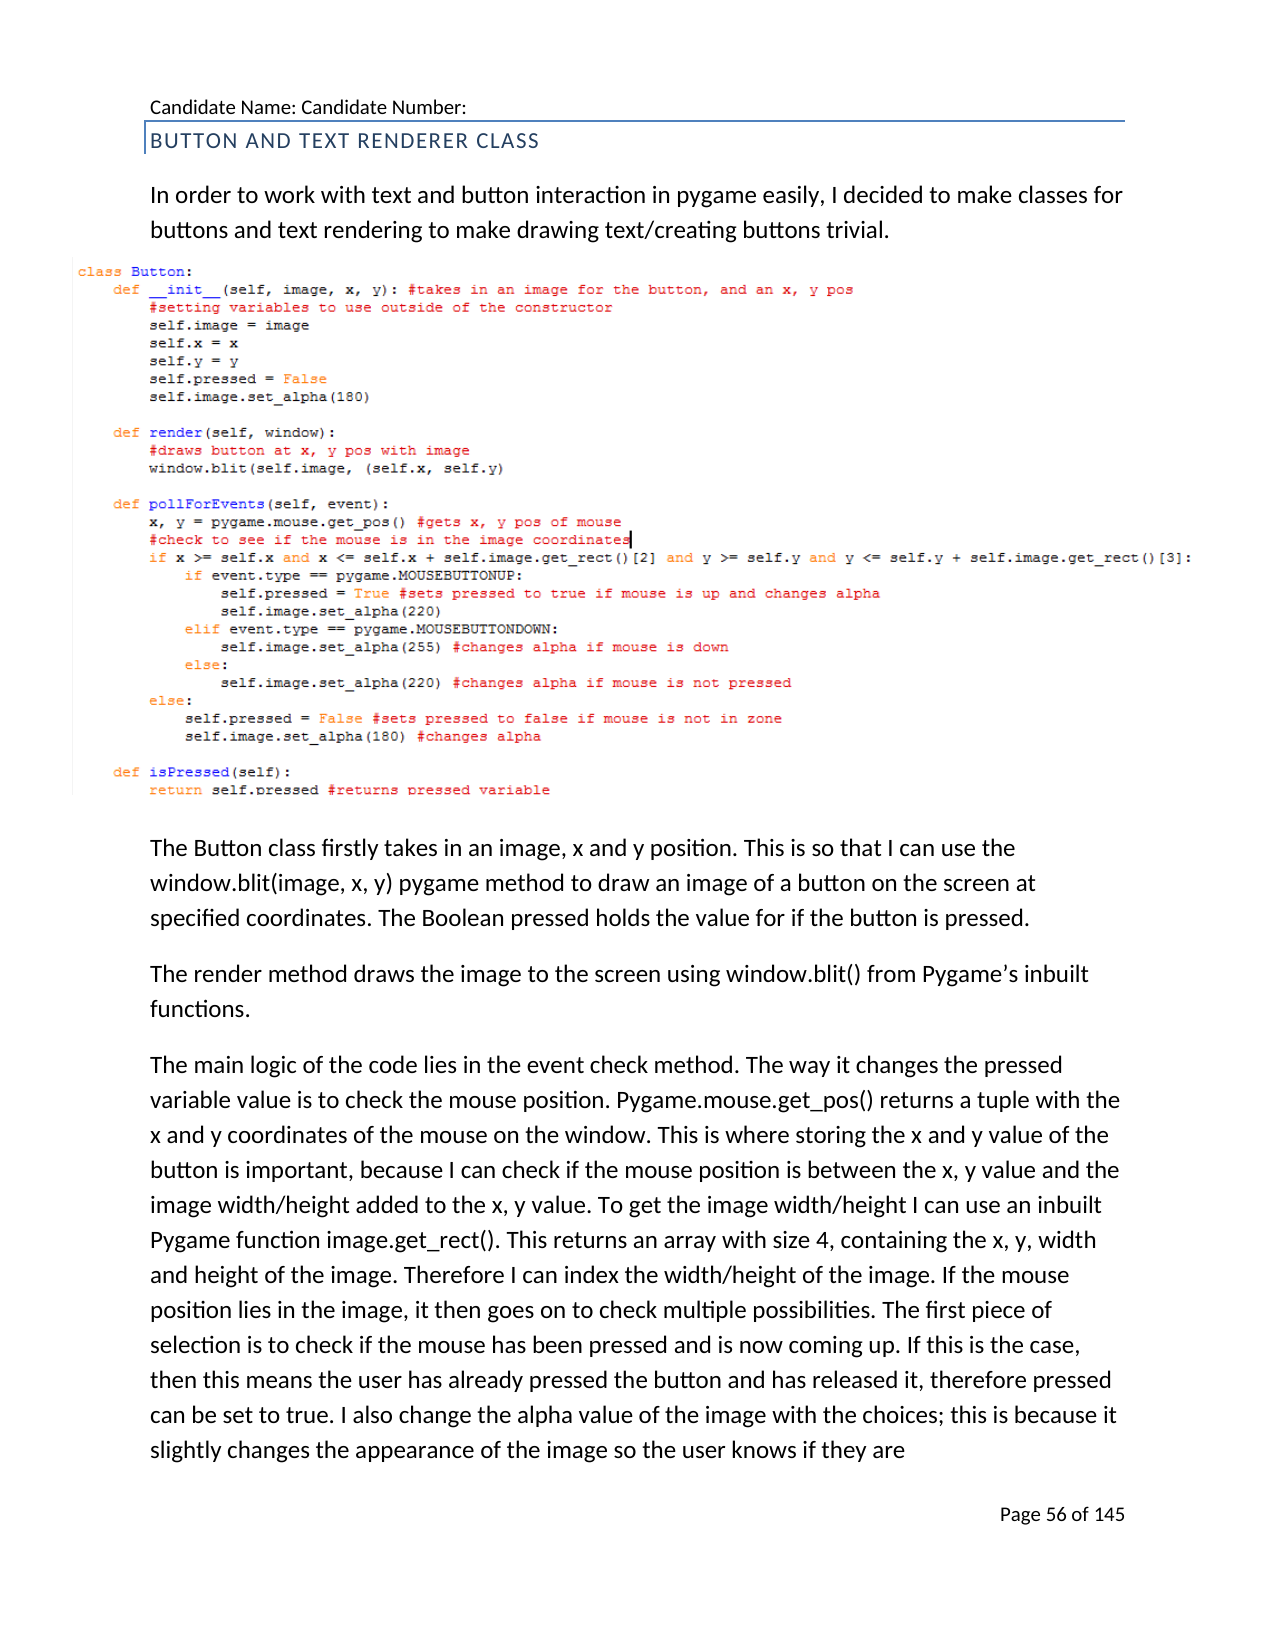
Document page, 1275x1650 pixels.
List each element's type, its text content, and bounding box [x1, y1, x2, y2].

subtitle Button and Text Renderer Class [146, 122, 1125, 154]
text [150, 1049, 1125, 1464]
picture [72, 257, 1199, 795]
text The render method draws the image to the screen using window.blit() from Pygame’s inbuilt functions. [150, 958, 1125, 1024]
text The Button class firstly takes in an image, x and y position. This is so that I can use the window.blit(image, x, y) pygame method to draw an image of a button on the screen at specified coordinates. The Boolean pressed holds the value for if the button is pressed. [150, 795, 1125, 933]
text In order to work with text and button interaction in pygame easily, I decided to make classes for buttons and text rendering to make drawing text/creating buttons trivial. [150, 179, 1125, 244]
